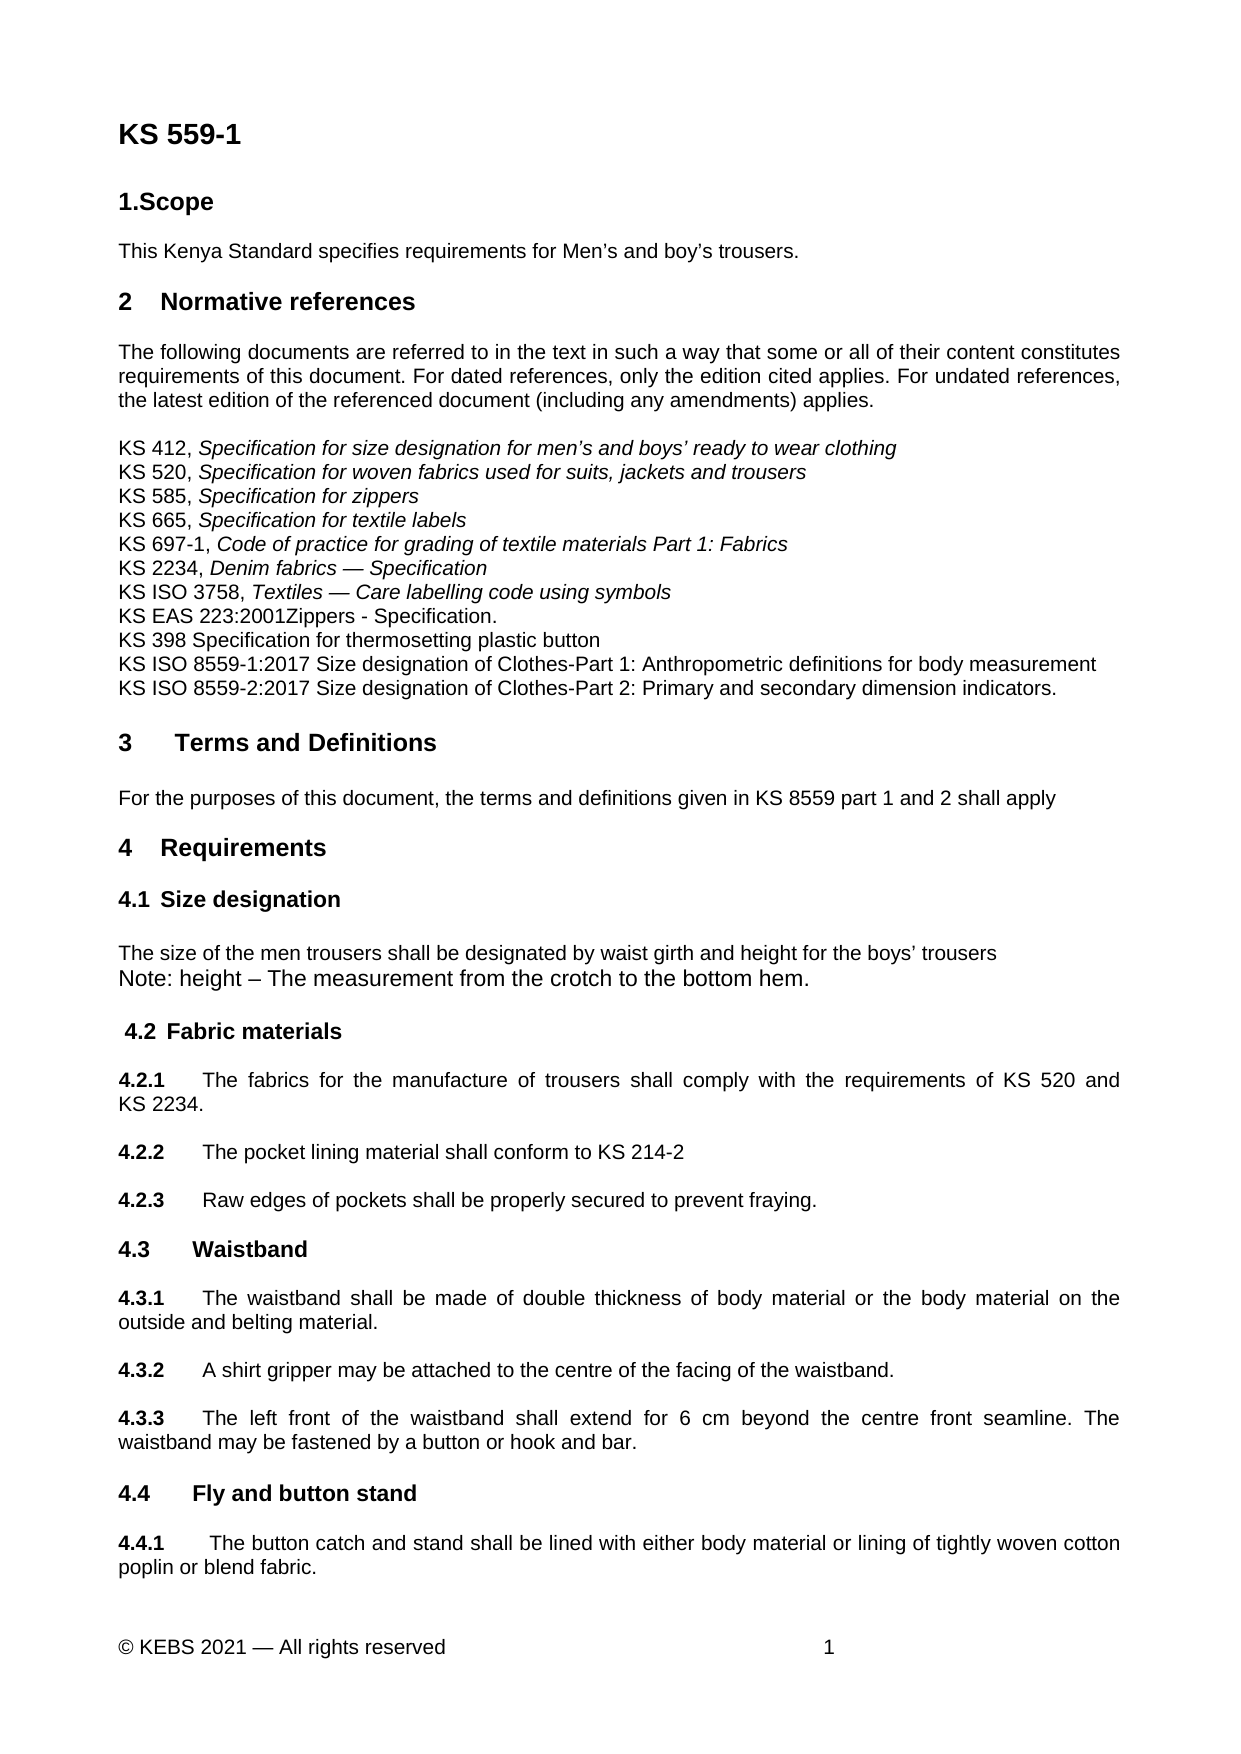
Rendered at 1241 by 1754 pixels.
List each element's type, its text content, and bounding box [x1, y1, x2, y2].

text This Kenya Standard specifies requirements for Men’s and boy’s trousers. [118, 239, 1122, 263]
text 4.2.3 Raw edges of pockets shall be properly secured to prevent fraying. [118, 1188, 1122, 1212]
text The following documents are referred to in the text in such a way that some or all of their content constitutes requirements of this document. For dated references, only the edition cited applies. For undated references, the latest edition of the referenced document (including any amendments) applies. [118, 340, 1122, 412]
text KS 697-1, Code of practice for grading of textile materials Part 1: Fabrics [118, 532, 1122, 556]
text 4.2 Fabric materials [118, 1018, 1122, 1044]
text KS 585, Specification for zippers [118, 484, 1122, 508]
text KS 2234, Denim fabrics — Specification [118, 556, 1122, 579]
text Note: height – The measurement from the crotch to the bottom hem. [118, 965, 1122, 992]
text 4.3.3 The left front of the waistband shall extend for 6 cm beyond the centre front seamline. The waistband may be fastened by a button or hook and bar. [118, 1406, 1122, 1454]
text 4.2.1 The fabrics for the manufacture of trousers shall comply with the requirements of KS 520 and KS 2234. [118, 1068, 1122, 1116]
text 4.2.2 The pocket lining material shall conform to KS 214-2 [118, 1140, 1122, 1164]
text 4.3 Waistband [118, 1236, 1122, 1262]
text 4.4 Fly and button stand [118, 1480, 1122, 1507]
text KS ISO 8559-1:2017 Size designation of Clothes-Part 1: Anthropometric definitions for body measurement [118, 651, 1122, 675]
text 4.3.1 The waistband shall be made of double thickness of body material or the body material on the outside and belting material. [118, 1286, 1122, 1334]
text KS ISO 3758, Textiles — Care labelling code using symbols [118, 579, 1122, 603]
text 4.4.1 The button catch and stand shall be lined with either body material or lining of tightly woven cotton poplin or blend fabric. [118, 1531, 1122, 1578]
text For the purposes of this document, the terms and definitions given in KS 8559 part 1 and 2 shall apply [118, 786, 1122, 809]
text KS 398 Specification for thermosetting plastic button [118, 627, 1122, 651]
text The size of the men trousers shall be designated by waist girth and height for the boys’ trousers [118, 941, 1122, 965]
text KS ISO 8559-2:2017 Size designation of Clothes-Part 2: Primary and secondary dimension indicators. [118, 675, 1122, 699]
text 4 Requirements [118, 833, 1122, 862]
text KS 665, Specification for textile labels [118, 508, 1122, 532]
text 4.1 Size designation [118, 886, 1122, 912]
text 1.Scope [118, 187, 1122, 215]
text KS EAS 223:2001Zippers - Specification. [118, 603, 1122, 627]
text KS 520, Specification for woven fabrics used for suits, jackets and trousers [118, 460, 1122, 484]
text 2 Normative references [118, 287, 1122, 316]
text 3 Terms and Definitions [118, 728, 1122, 757]
text 4.3.2 A shirt gripper may be attached to the centre of the facing of the waistband. [118, 1358, 1122, 1382]
text KS 412, Specification for size designation for men’s and boys’ ready to wear clothing [118, 436, 1122, 460]
